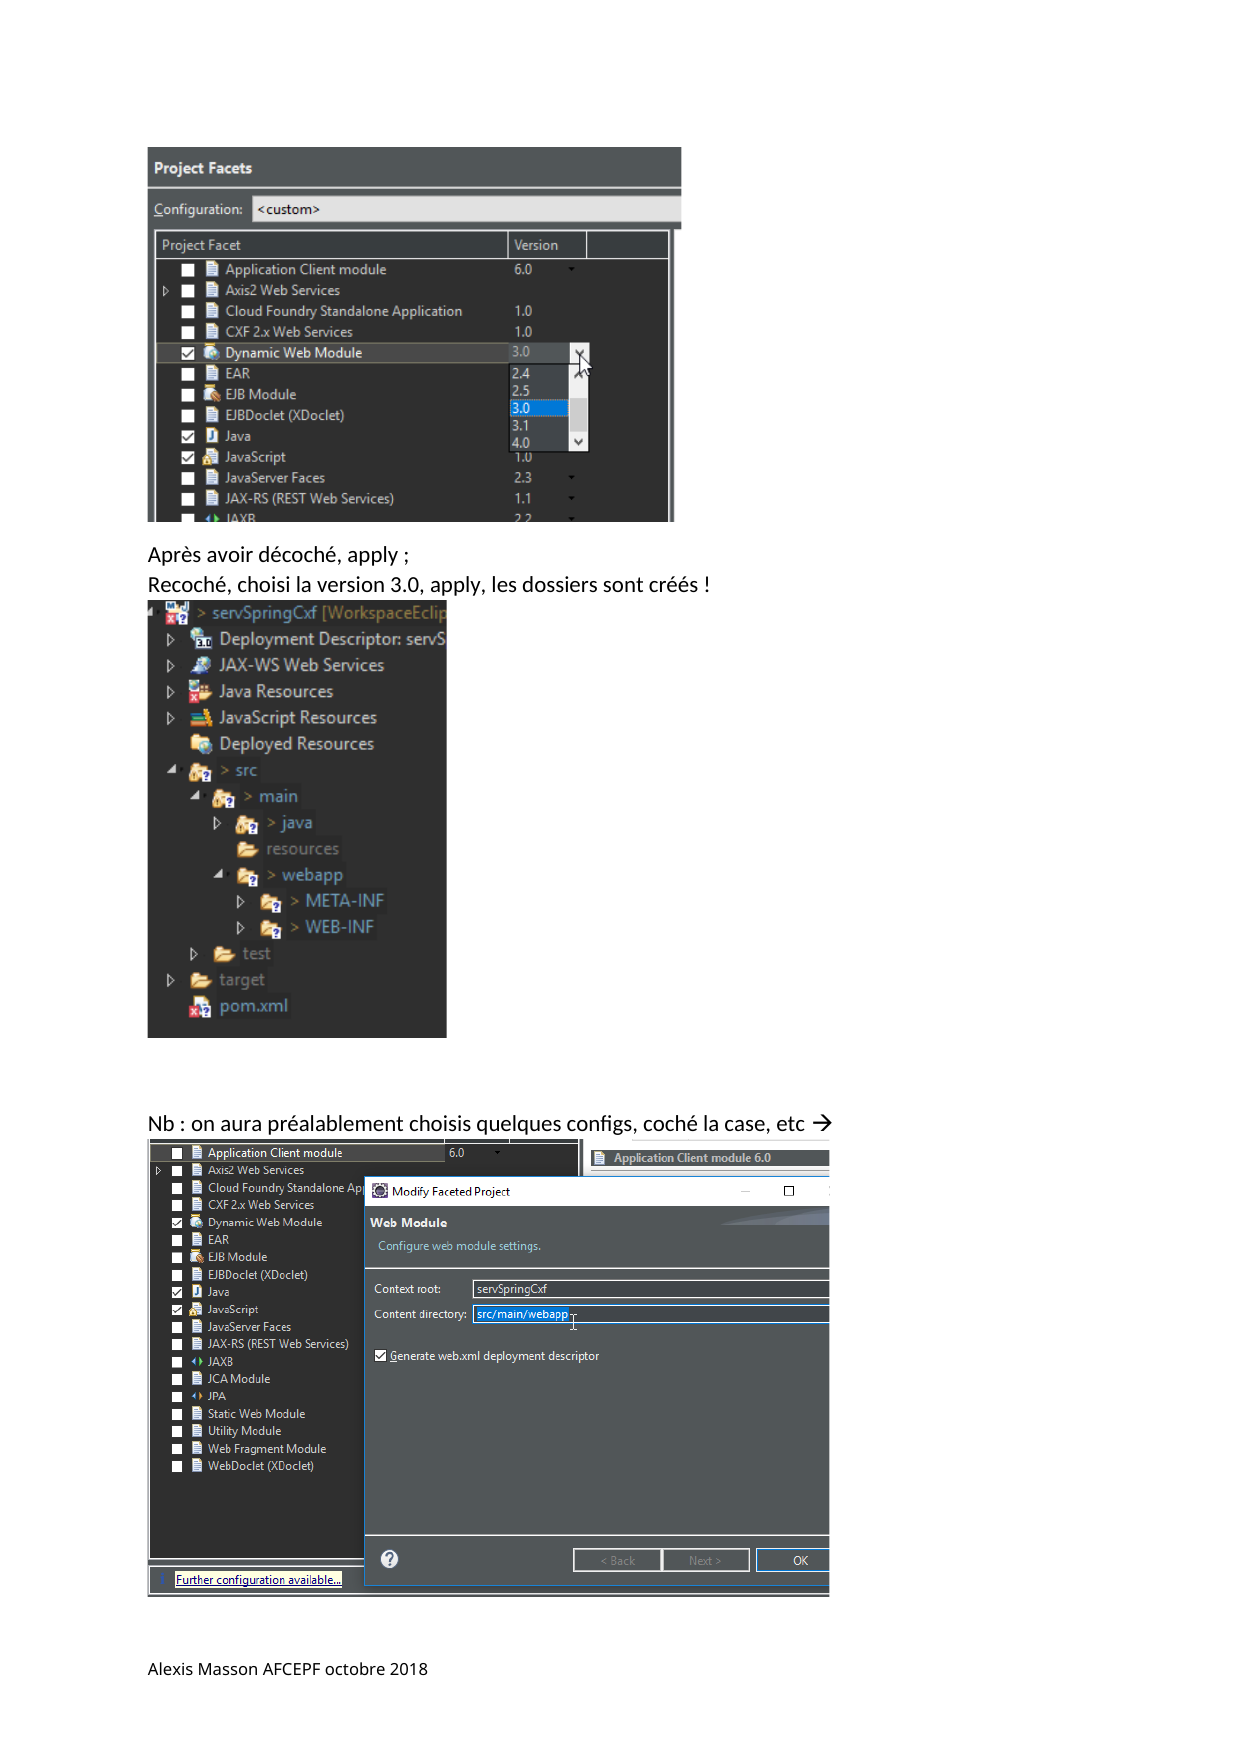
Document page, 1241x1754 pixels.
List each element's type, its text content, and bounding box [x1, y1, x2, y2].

picture [147, 147, 682, 522]
picture [147, 600, 447, 1038]
picture [147, 1139, 830, 1597]
